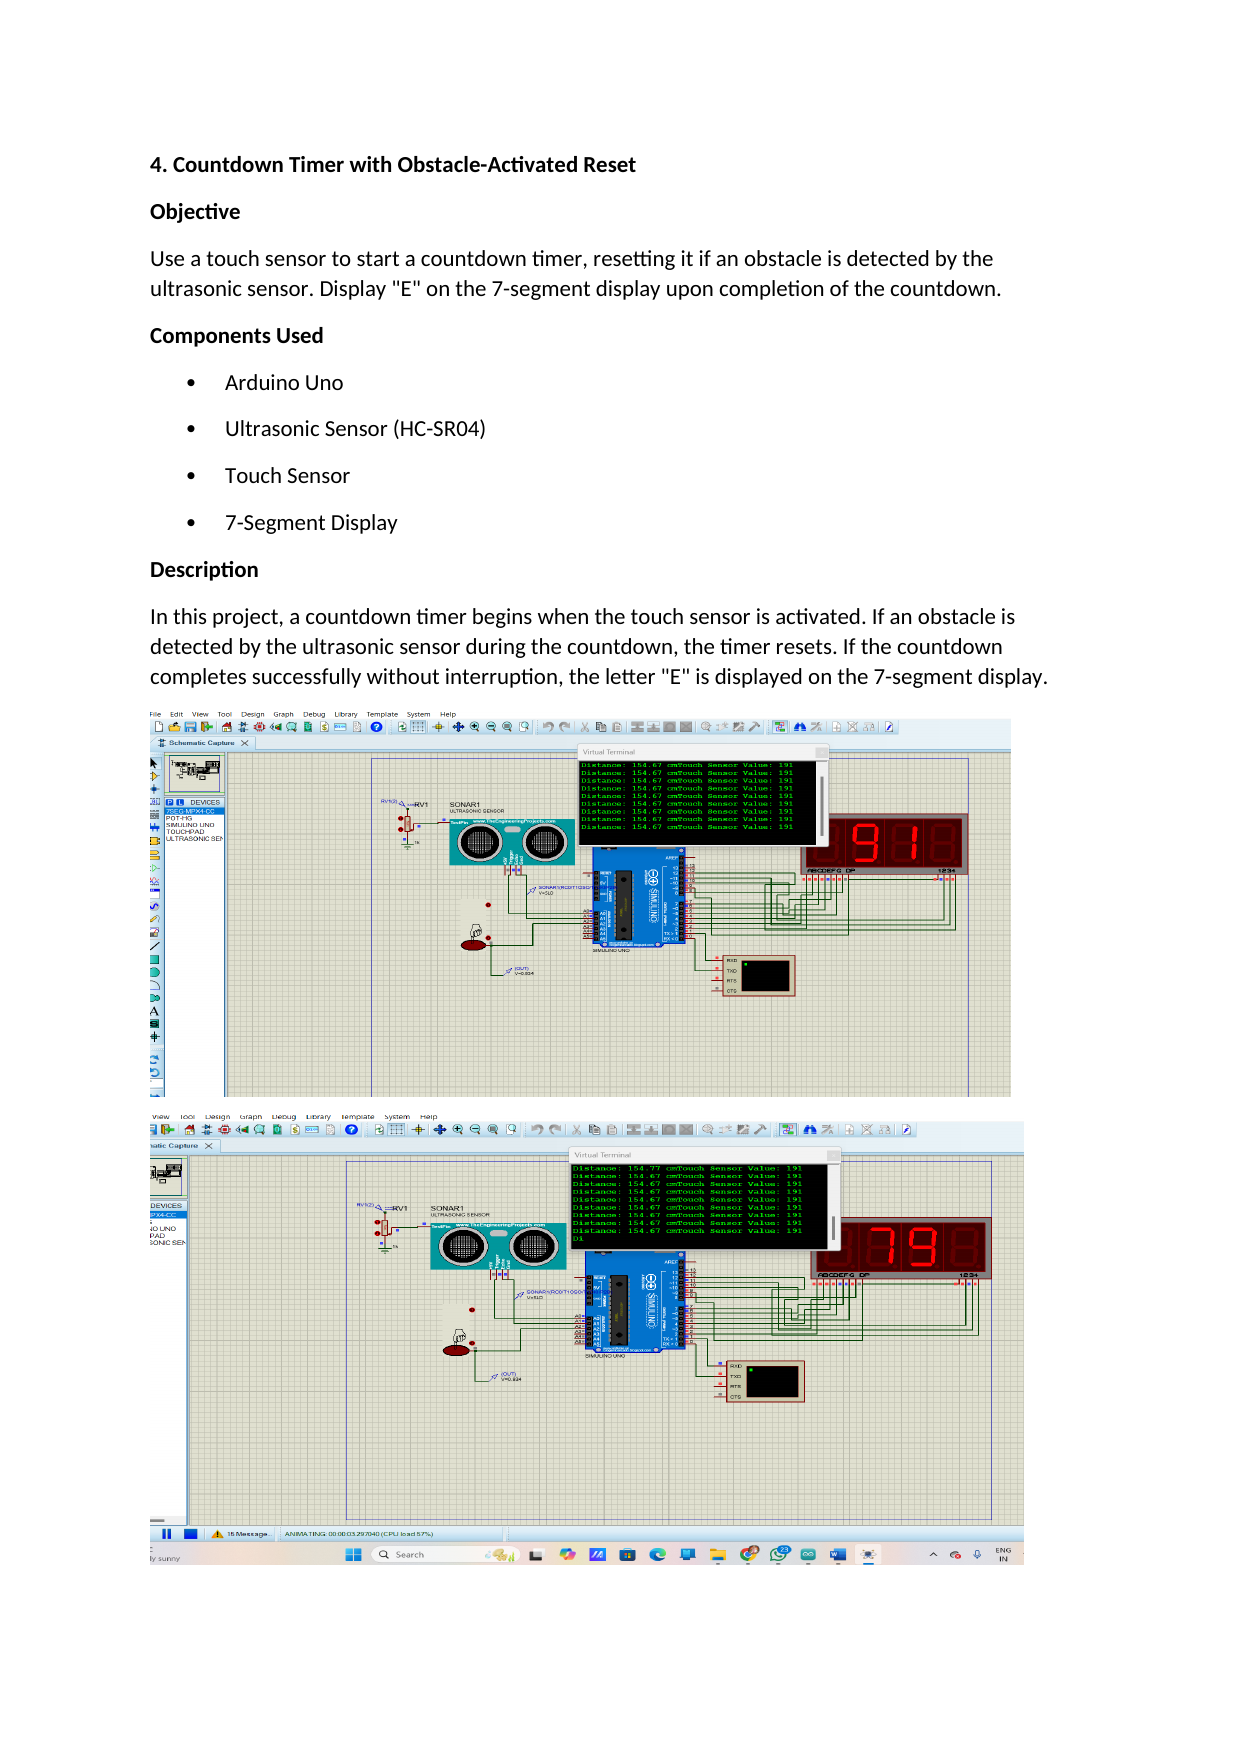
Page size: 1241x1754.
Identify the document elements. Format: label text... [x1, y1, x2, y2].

text In this project, a countdown timer begins when the touch sensor is activated. If an obstacle is detected by the ultrasonic sensor during the countdown, the timer resets. If the countdown completes successfully without interruption, the letter "E" is displayed on the 7-segment display. [150, 602, 1090, 691]
text Use a touch sensor to start a countdown timer, resetting it if an obstacle is detected by the ultrasonic sensor. Display "E" on the 7-segment display upon completion of the countdown. [150, 244, 1090, 302]
picture [150, 1115, 1024, 1565]
list Arduino Uno [187, 368, 1090, 396]
picture [150, 709, 1011, 1097]
list Touch Sensor [187, 461, 1090, 489]
text Objective [150, 197, 1090, 225]
text 4. Countdown Timer with Obstacle-Activated Reset [150, 150, 1090, 178]
list 7-Segment Display [187, 508, 1090, 536]
list Ultrasonic Sensor (HC-SR04) [187, 414, 1090, 443]
text Components Used [150, 321, 1090, 349]
text Description [150, 555, 1090, 583]
